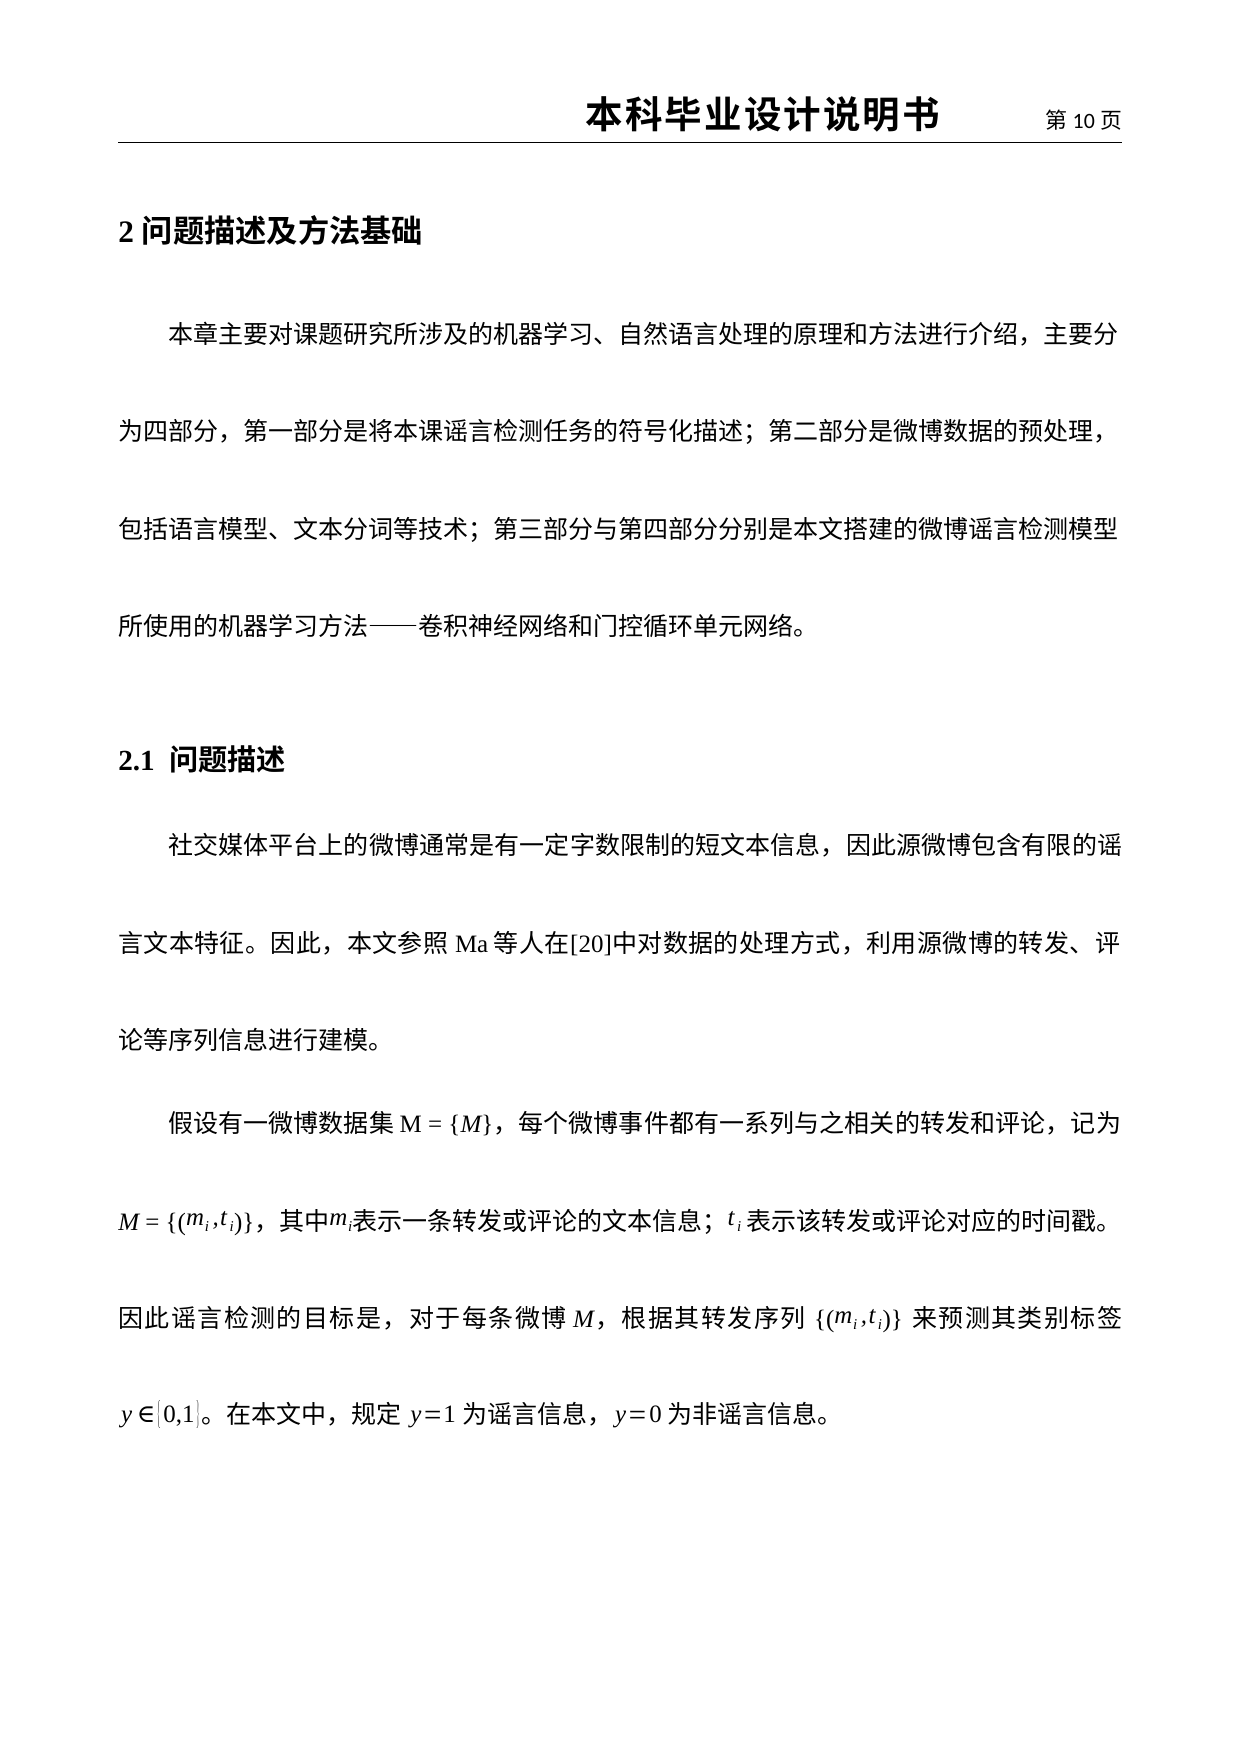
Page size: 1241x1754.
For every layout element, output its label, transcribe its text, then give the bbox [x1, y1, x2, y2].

subtitle 2.1 问题描述 [118, 725, 1122, 790]
text 社交媒体平台上的微博通常是有一定字数限制的短文本信息，因此源微博包含有限的谣言文本特征。因此，本文参照Ma等人在[20]中对数据的处理方式，利用源微博的转发、评论等序列信息进行建模。 [118, 811, 1122, 1071]
text 本章主要对课题研究所涉及的机器学习、自然语言处理的原理和方法进行介绍，主要分为四部分，第一部分是将本课谣言检测任务的符号化描述；第二部分是微博数据的预处理，包括语言模型、文本分词等技术；第三部分与第四部分分别是本文搭建的微博谣言检测模型所使用的机器学习方法——卷积神经网络和门控循环单元网络。 [118, 300, 1122, 657]
subtitle 2 问题描述及方法基础 [118, 196, 1122, 261]
text 假设有一微博数据集M = {M}，每个微博事件都有一系列与之相关的转发和评论，记为M = {()}，其中表示一条转发或评论的文本信息； 表示该转发或评论对应的时间戳。因此谣言检测的目标是，对于每条微博M，根据其转发序列 {()} 来预测其类别标签 。在本文中，规定 为谣言信息， 为非谣言信息。 [118, 1089, 1122, 1447]
